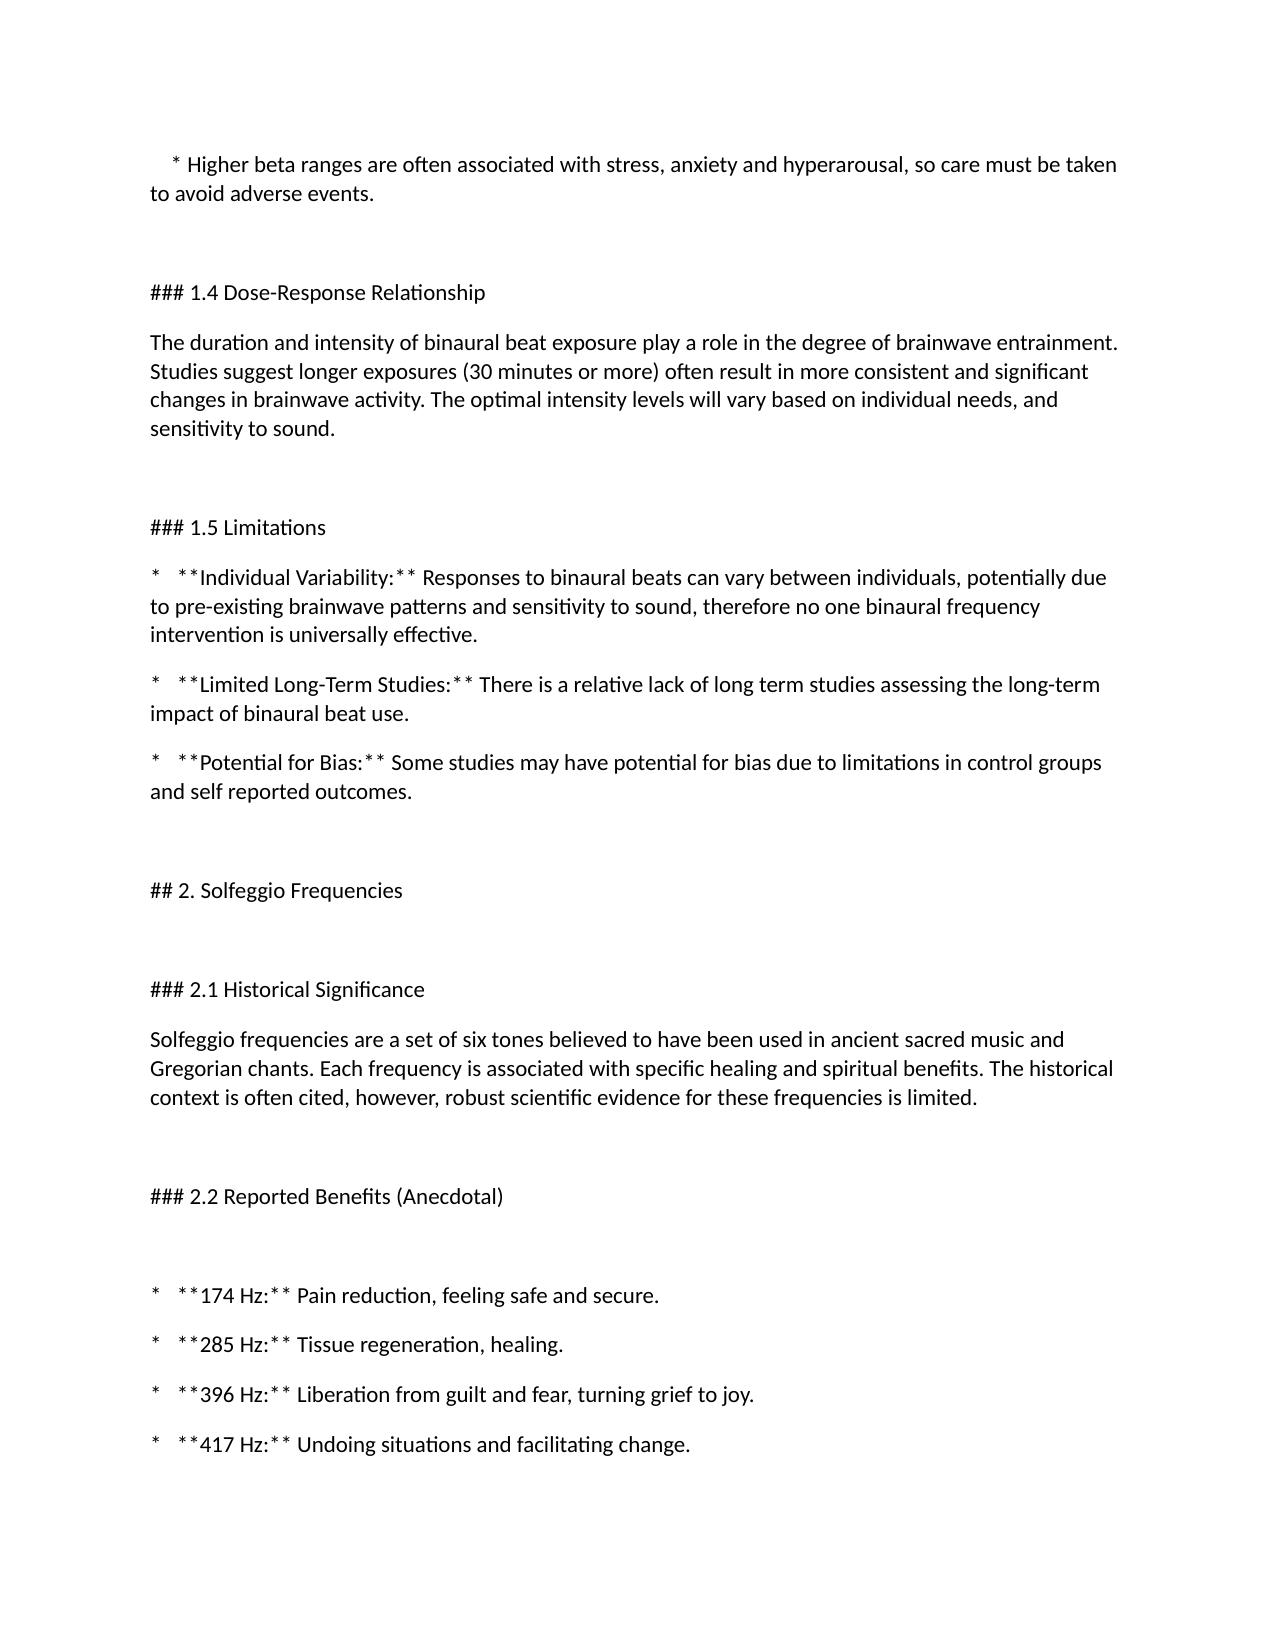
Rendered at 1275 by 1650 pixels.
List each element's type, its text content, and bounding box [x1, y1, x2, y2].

text ### 1.4 Dose-Response Relationship [150, 278, 1125, 307]
text Solfeggio frequencies are a set of six tones believed to have been used in ancient sacred music and Gregorian chants. Each frequency is associated with specific healing and spiritual benefits. The historical context is often cited, however, robust scientific evidence for these frequencies is limited. [150, 1024, 1125, 1111]
text ### 2.1 Historical Significance [150, 975, 1125, 1004]
text * **417 Hz:** Undoing situations and facilitating change. [150, 1429, 1125, 1458]
text * **174 Hz:** Pain reduction, feeling safe and secure. [150, 1280, 1125, 1309]
text ### 1.5 Limitations [150, 513, 1125, 542]
text * Higher beta ranges are often associated with stress, anxiety and hyperarousal, so care must be taken to avoid adverse events. [150, 150, 1125, 207]
text ## 2. Solfeggio Frequencies [150, 876, 1125, 904]
text * **396 Hz:** Liberation from guilt and fear, turning grief to joy. [150, 1379, 1125, 1408]
text The duration and intensity of binaural beat exposure play a role in the degree of brainwave entrainment. Studies suggest longer exposures (30 minutes or more) often result in more consistent and significant changes in brainwave activity. The optimal intensity levels will vary based on individual needs, and sensitivity to sound. [150, 327, 1125, 442]
text * **Limited Long-Term Studies:** There is a relative lack of long term studies assessing the long-term impact of binaural beat use. [150, 669, 1125, 727]
text * **Individual Variability:** Responses to binaural beats can vary between individuals, potentially due to pre-existing brainwave patterns and sensitivity to sound, therefore no one binaural frequency intervention is universally effective. [150, 562, 1125, 649]
text * **285 Hz:** Tissue regeneration, healing. [150, 1330, 1125, 1359]
text ### 2.2 Reported Benefits (Anecdotal) [150, 1181, 1125, 1210]
text * **Potential for Bias:** Some studies may have potential for bias due to limitations in control groups and self reported outcomes. [150, 748, 1125, 805]
